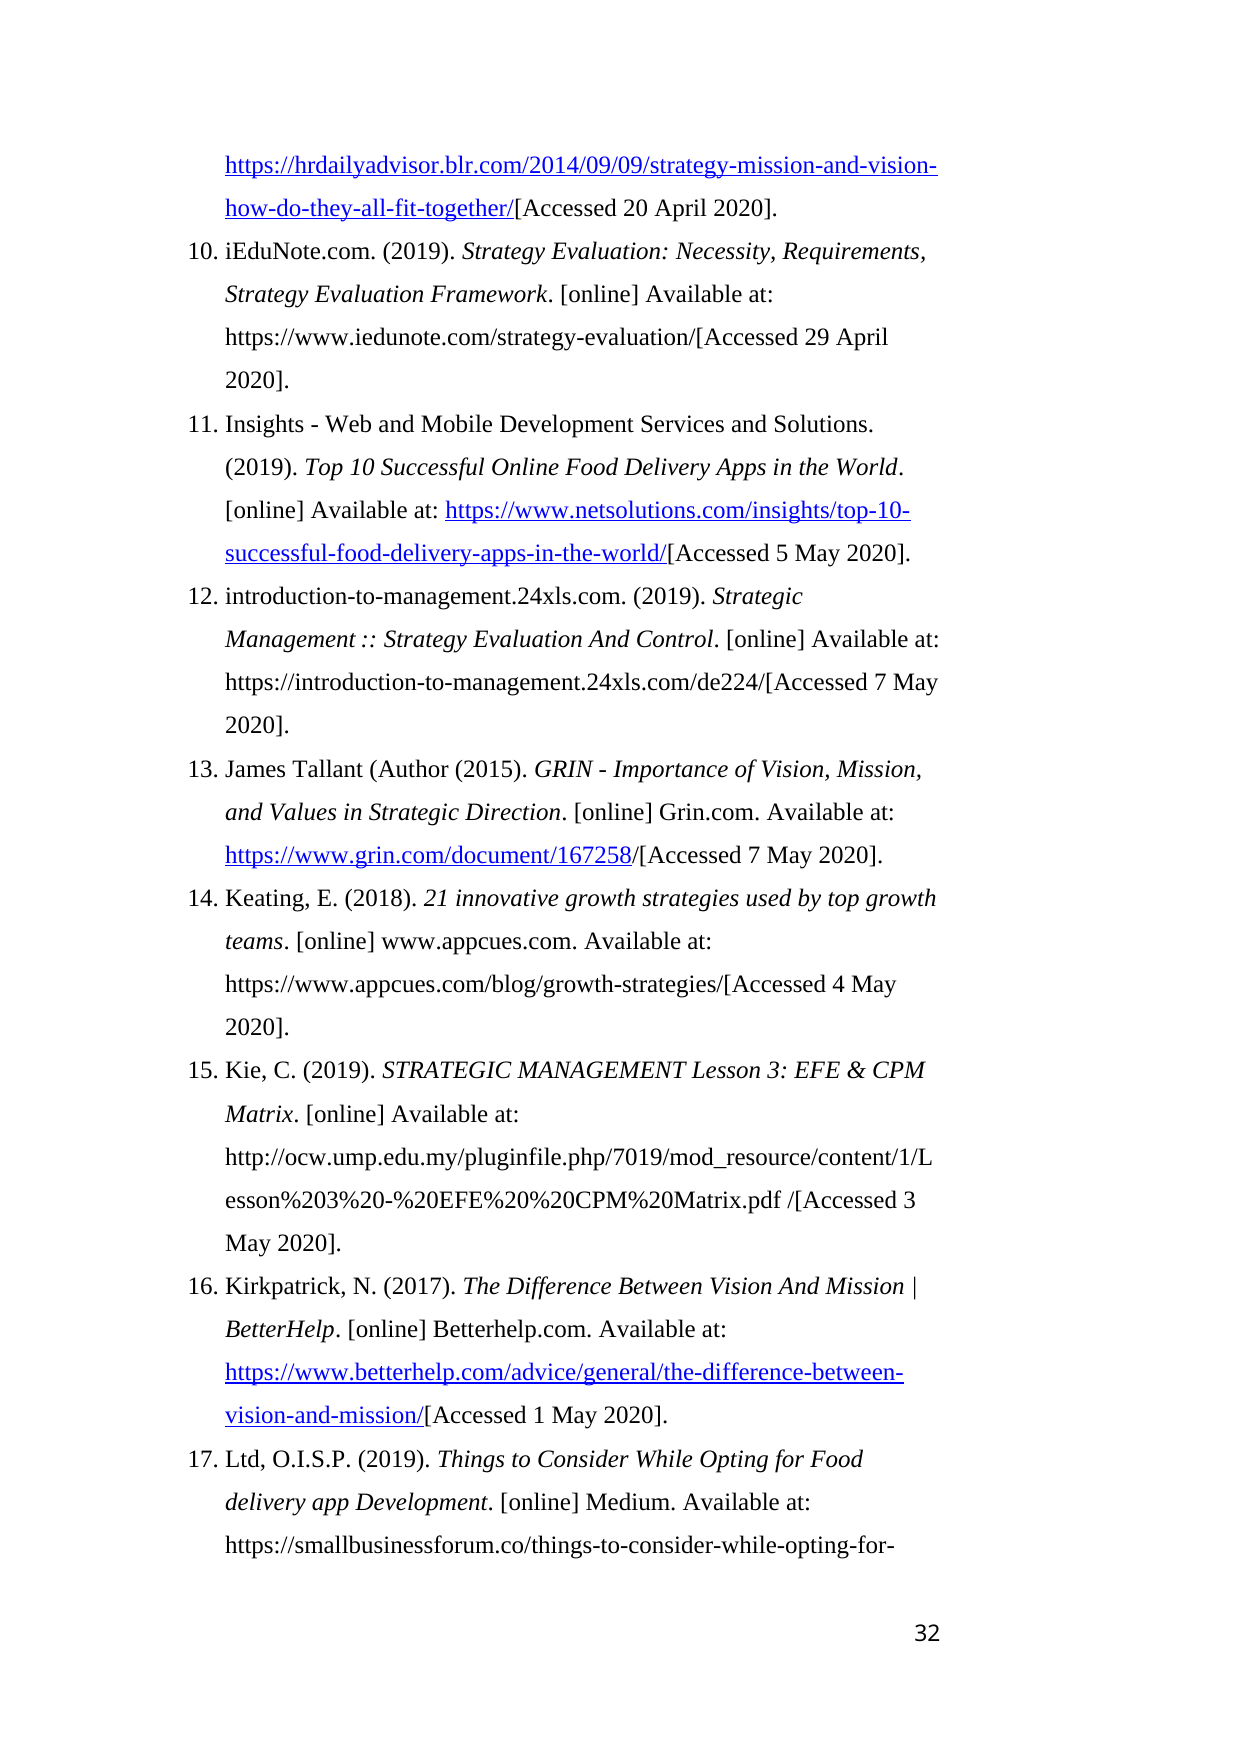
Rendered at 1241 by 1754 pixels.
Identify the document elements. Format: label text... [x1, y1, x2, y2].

list Insights - Web and Mobile Development Services and Solutions. (2019). Top 10 Successful Online Food Delivery Apps in the World. [online] Available at: https://www.netsolutions.com/insights/top-10-successful-food-delivery-apps-in-the-world/[Accessed 5 May 2020]. [187, 409, 940, 567]
list introduction-to-management.24xls.com. (2019). Strategic Management :: Strategy Evaluation And Control. [online] Available at: https://introduction-to-management.24xls.com/de224/[Accessed 7 May 2020]. [187, 581, 940, 739]
list Kirkpatrick, N. (2017). The Difference Between Vision And Mission | BetterHelp. [online] Betterhelp.com. Available at: https://www.betterhelp.com/advice/general/the-difference-between-vision-and-mission/[Accessed 1 May 2020]. [187, 1271, 940, 1429]
list Keating, E. (2018). 21 innovative growth strategies used by top growth teams. [online] www.appcues.com. Available at: https://www.appcues.com/blog/growth-strategies/[Accessed 4 May 2020]. [187, 883, 940, 1041]
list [187, 150, 940, 222]
list Kie, C. (2019). STRATEGIC MANAGEMENT Lesson 3: EFE & CPM Matrix. [online] Available at: http://ocw.ump.edu.my/pluginfile.php/7019/mod_resource/content/1/Lesson%203%20-%20EFE%20%20CPM%20Matrix.pdf /[Accessed 3 May 2020]. [187, 1056, 940, 1257]
list James Tallant (Author (2015). GRIN - Importance of Vision, Mission, and Values in Strategic Direction. [online] Grin.com. Available at: https://www.grin.com/document/167258/[Accessed 7 May 2020]. [187, 754, 940, 869]
list iEduNote.com. (2019). Strategy Evaluation: Necessity, Requirements, Strategy Evaluation Framework. [online] Available at: https://www.iedunote.com/strategy-evaluation/[Accessed 29 April 2020]. [187, 236, 940, 394]
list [187, 1444, 940, 1559]
